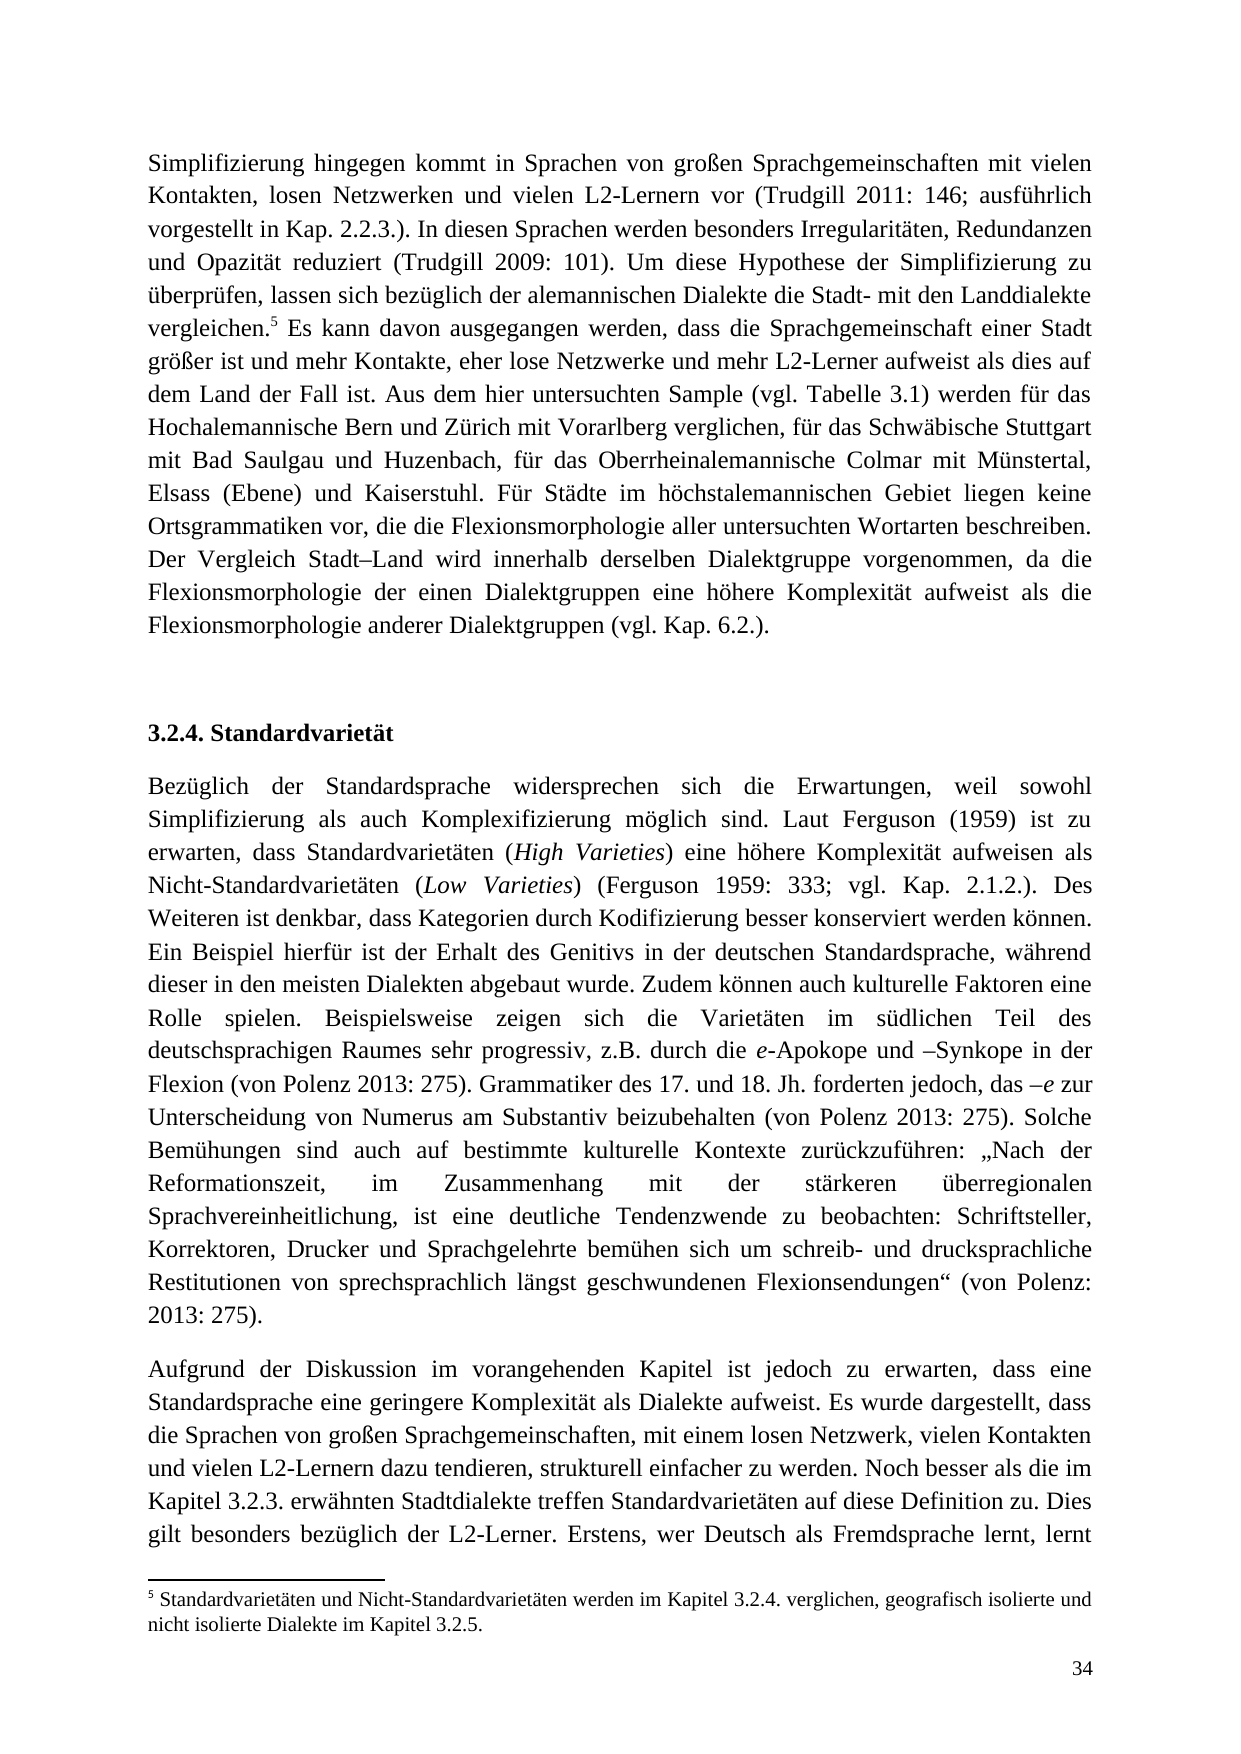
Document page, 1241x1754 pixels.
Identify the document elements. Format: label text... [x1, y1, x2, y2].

text 3.2.4. Standardvarietät [148, 718, 1093, 746]
text Bezüglich der Standardsprache widersprechen sich die Erwartungen, weil sowohl Simplifizierung als auch Komplexifizierung möglich sind. Laut Ferguson (1959) ist zu erwarten, dass Standardvarietäten (High Varieties) eine höhere Komplexität aufweisen als Nicht-Standardvarietäten (Low Varieties) (Ferguson 1959: 333; vgl. Kap. 2.1.2.). Des Weiteren ist denkbar, dass Kategorien durch Kodifizierung besser konserviert werden können. Ein Beispiel hierfür ist der Erhalt des Genitivs in der deutschen Standardsprache, während dieser in den meisten Dialekten abgebaut wurde. Zudem können auch kulturelle Faktoren eine Rolle spielen. Beispielsweise zeigen sich die Varietäten im südlichen Teil des deutschsprachigen Raumes sehr progressiv, z.B. durch die e-Apokope und –Synkope in der Flexion (von Polenz 2013: 275). Grammatiker des 17. und 18. Jh. forderten jedoch, das –e zur Unterscheidung von Numerus am Substantiv beizubehalten (von Polenz 2013: 275). Solche Bemühungen sind auch auf bestimmte kulturelle Kontexte zurückzuführen: „Nach der Reformationszeit, im Zusammenhang mit der stärkeren überregionalen Sprachvereinheitlichung, ist eine deutliche Tendenzwende zu beobachten: Schriftsteller, Korrektoren, Drucker und Sprachgelehrte bemühen sich um schreib- und drucksprachliche Restitutionen von sprechsprachlich längst geschwundenen Flexionsendungen“ (von Polenz: 2013: 275). [148, 771, 1093, 1328]
text Simplifizierung hingegen kommt in Sprachen von großen Sprachgemeinschaften mit vielen Kontakten, losen Netzwerken und vielen L2-Lernern vor (Trudgill 2011: 146; ausführlich vorgestellt in Kap. 2.2.3.). In diesen Sprachen werden besonders Irregularitäten, Redundanzen und Opazität reduziert (Trudgill 2009: 101). Um diese Hypothese der Simplifizierung zu überprüfen, lassen sich bezüglich der alemannischen Dialekte die Stadt- mit den Landdialekte vergleichen. Es kann davon ausgegangen werden, dass die Sprachgemeinschaft einer Stadt größer ist und mehr Kontakte, eher lose Netzwerke und mehr L2-Lerner aufweist als dies auf dem Land der Fall ist. Aus dem hier untersuchten Sample (vgl. Tabelle 3.1) werden für das Hochalemannische Bern und Zürich mit Vorarlberg verglichen, für das Schwäbische Stuttgart mit Bad Saulgau und Huzenbach, für das Oberrheinalemannische Colmar mit Münstertal, Elsass (Ebene) und Kaiserstuhl. Für Städte im höchstalemannischen Gebiet liegen keine Ortsgrammatiken vor, die die Flexionsmorphologie aller untersuchten Wortarten beschreiben. Der Vergleich Stadt–Land wird innerhalb derselben Dialektgruppe vorgenommen, da die Flexionsmorphologie der einen Dialektgruppen eine höhere Komplexität aufweist als die Flexionsmorphologie anderer Dialektgruppen (vgl. Kap. 6.2.). [148, 148, 1093, 639]
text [148, 1354, 1093, 1547]
